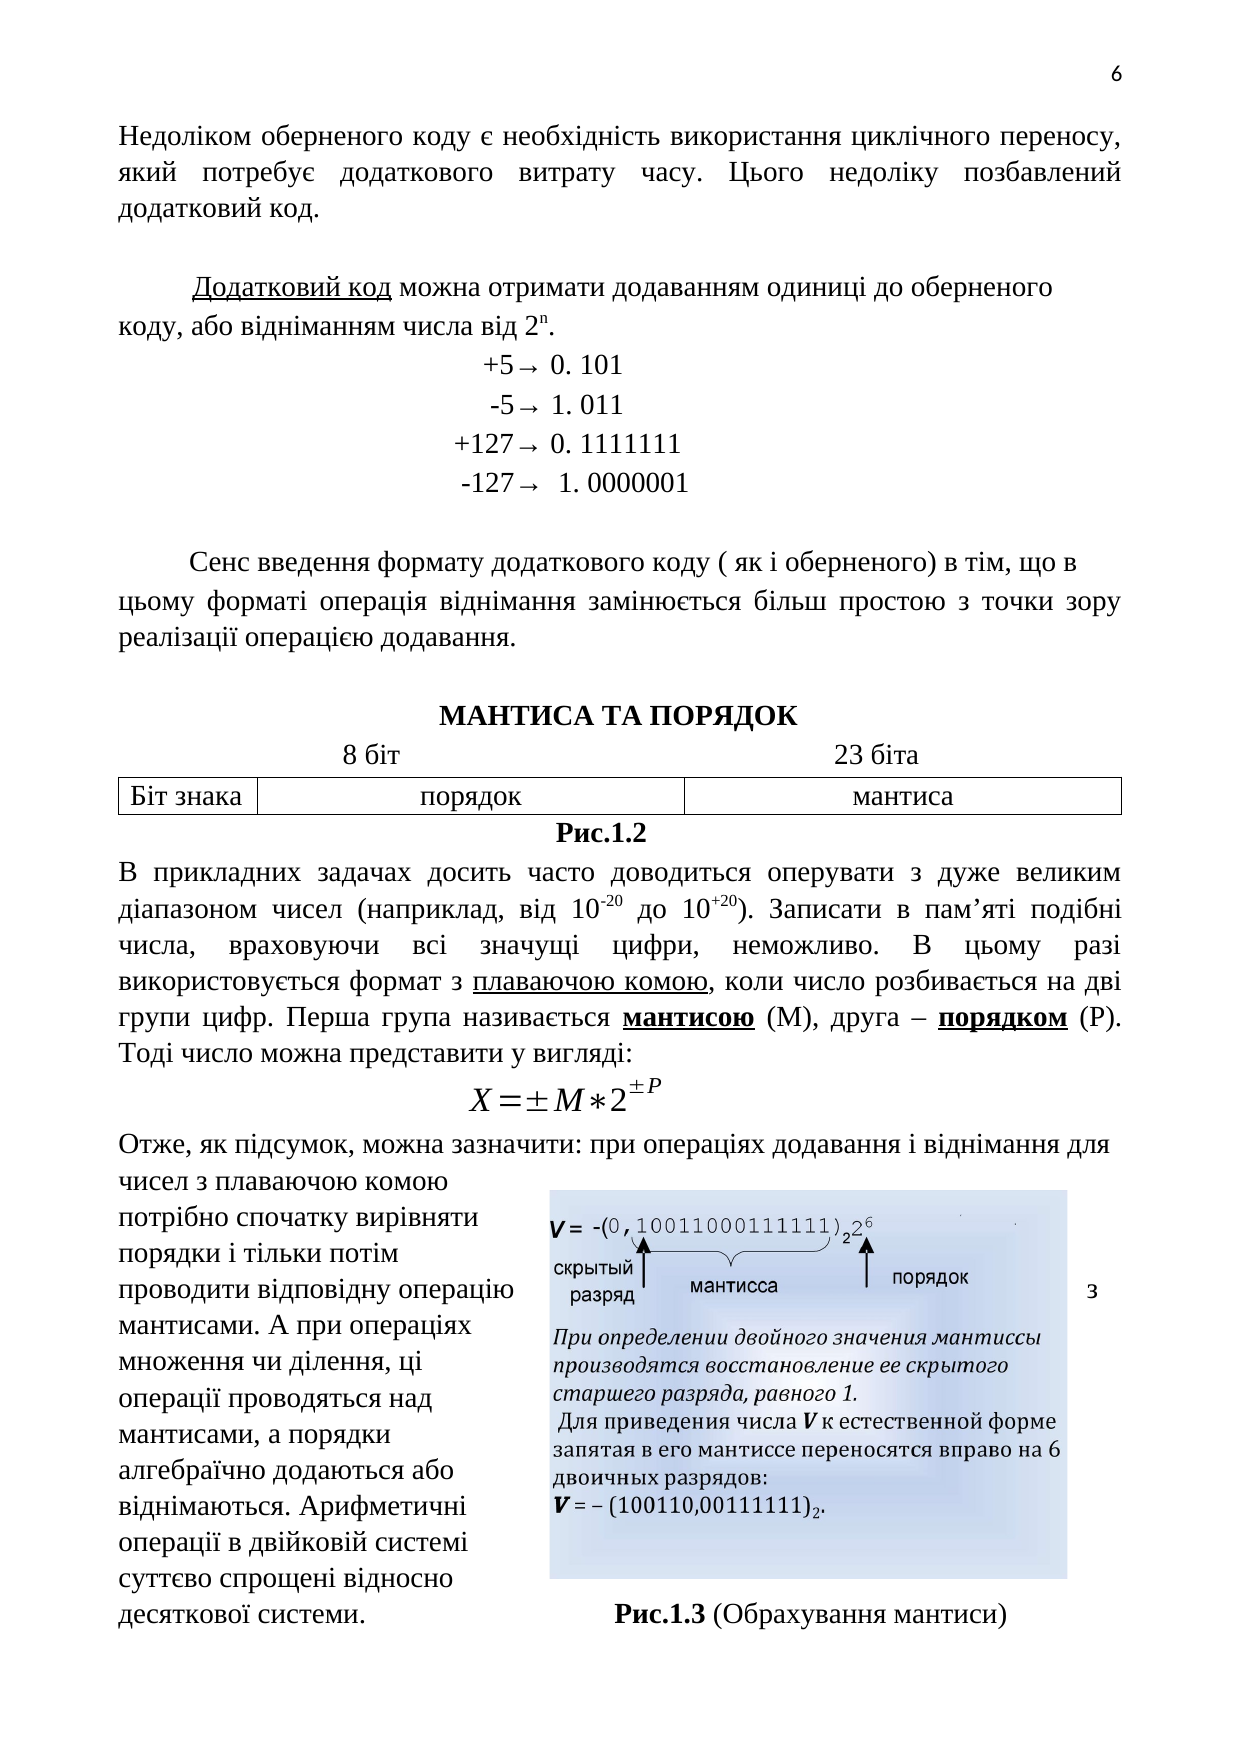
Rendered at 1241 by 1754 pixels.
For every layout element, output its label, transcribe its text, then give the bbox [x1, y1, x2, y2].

table_header Біт знака [119, 778, 257, 814]
picture [548, 1190, 1067, 1577]
text Сенс введення формату додаткового коду ( як і оберненого) в тім, що в [189, 544, 1122, 577]
text -127→ 1. 0000001 [118, 465, 1122, 499]
text -5→ 1. 011 [118, 387, 1122, 420]
text Недоліком оберненого коду є необхідність використання циклічного переносу, який потребує додаткового витрату часу. Цього недоліку позбавлений додатковий код. [118, 118, 1122, 224]
text Рис.1.2 [118, 815, 1122, 849]
text 8 біт 23 біта [118, 737, 1122, 771]
text +5→ 0. 101 [118, 347, 1122, 381]
text коду, або відніманням числа від 2n. [118, 308, 1122, 342]
text В прикладних задачах досить часто доводиться оперувати з дуже великим діапазоном чисел (наприклад, від 10-20 до 10+20). Записати в пам’яті подібні числа, враховуючи всі значущі цифри, неможливо. В цьому разі використовується формат з плаваючою комою, коли число розбивається на дві групи цифр. Перша група називається мантисою (М), друга – порядком (Р). Тоді число можна представити у вигляді: [118, 854, 1122, 1069]
table_header порядок [258, 778, 684, 814]
text +127→ 0. 1111111 [118, 426, 1122, 459]
text МАНТИСА ТА ПОРЯДОК [118, 698, 1122, 731]
table_header мантиса [685, 778, 1121, 814]
text Додатковий код можна отримати додаванням одиниці до оберненого [192, 269, 1122, 302]
text цьому форматі операція віднімання замінюється більш простою з точки зору реалізації операцією додавання. [118, 583, 1122, 653]
